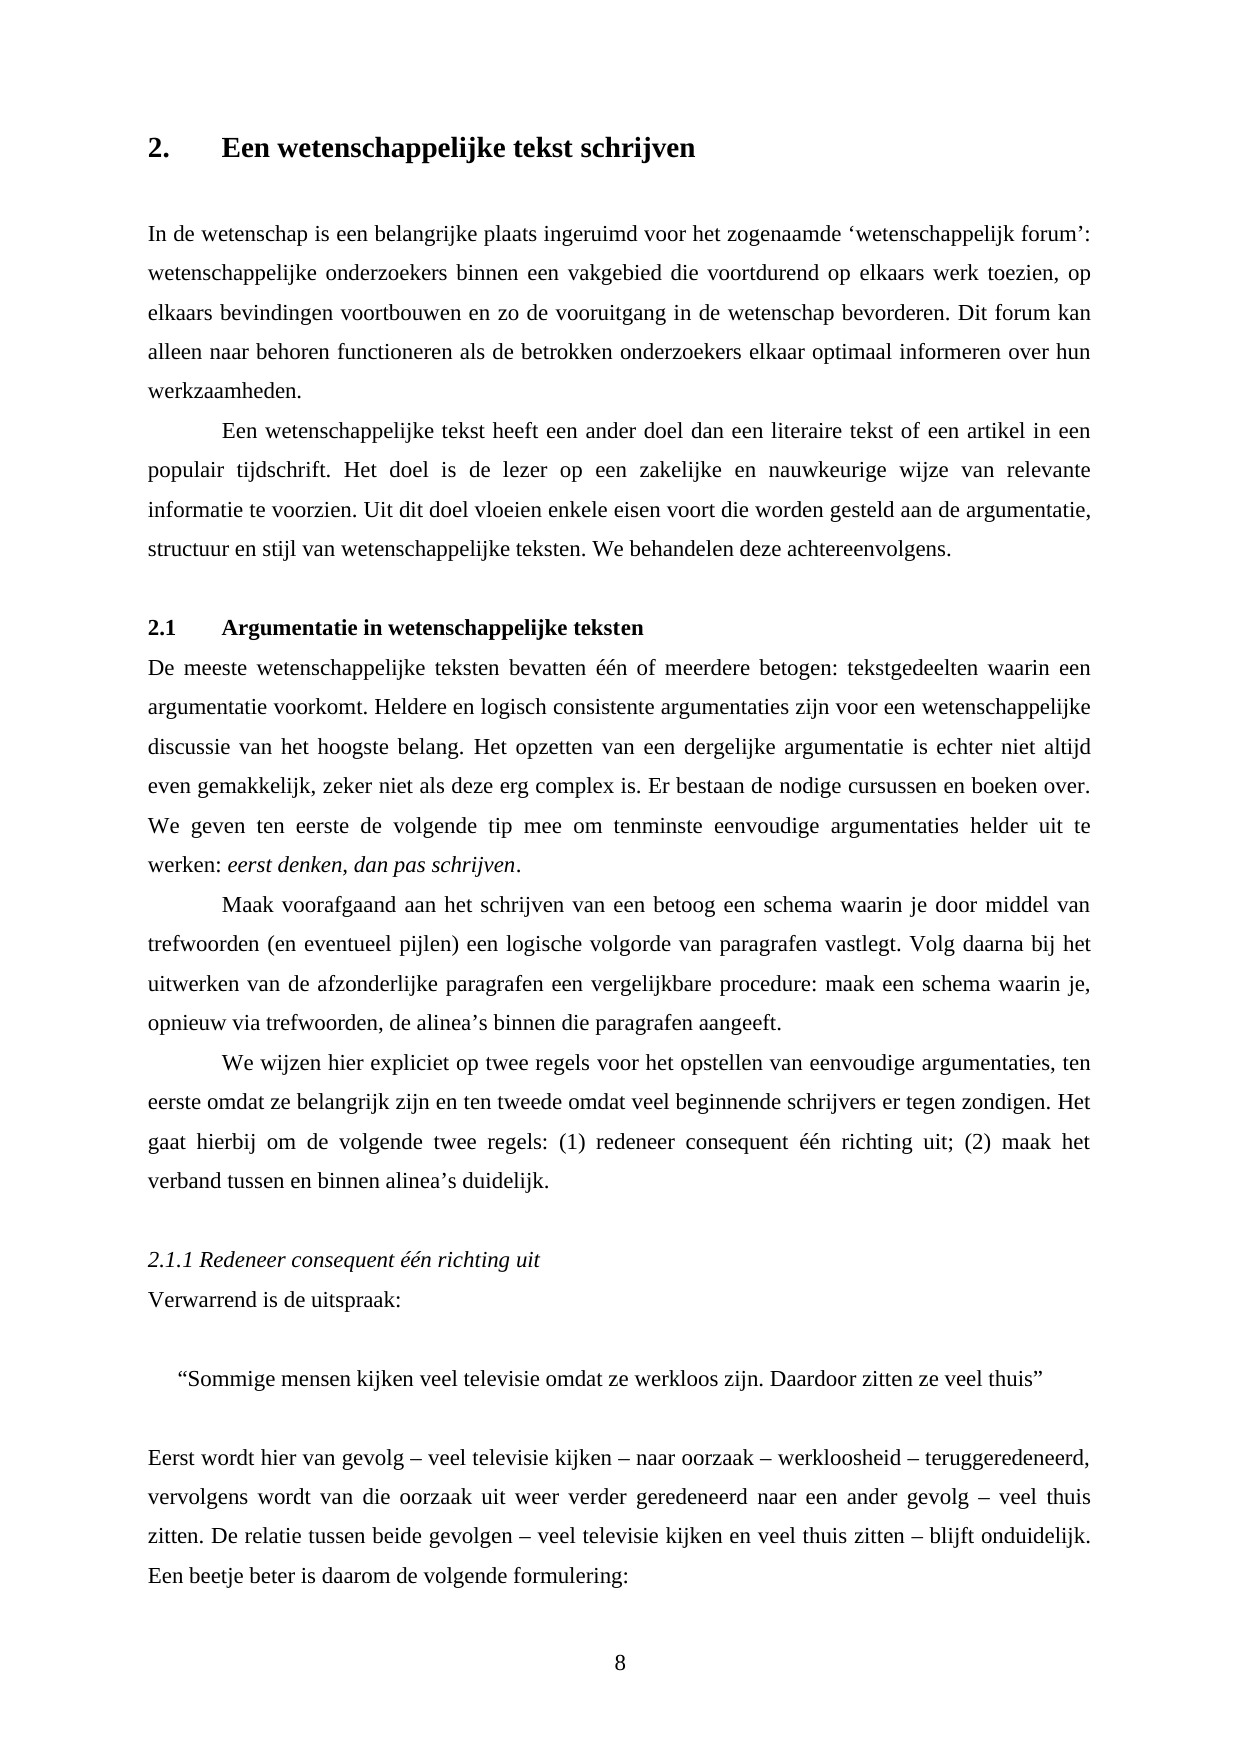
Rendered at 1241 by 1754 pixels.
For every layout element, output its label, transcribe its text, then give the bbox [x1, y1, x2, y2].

subtitle 2.1.1 Redeneer consequent één richting uit [148, 1246, 1092, 1272]
text Maak voorafgaand aan het schrijven van een betoog een schema waarin je door middel van trefwoorden (en eventueel pijlen) een logische volgorde van paragrafen vastlegt. Volg daarna bij het uitwerken van de afzonderlijke paragrafen een vergelijkbare procedure: maak een schema waarin je, opnieuw via trefwoorden, de alinea’s binnen die paragrafen aangeeft. [148, 891, 1092, 1036]
list “Sommige mensen kijken veel televisie omdat ze werkloos zijn. Daardoor zitten ze veel thuis” [177, 1364, 1092, 1391]
text Eerst wordt hier van gevolg – veel televisie kijken – naar oorzaak – werkloosheid – teruggeredeneerd, vervolgens wordt van die oorzaak uit weer verder geredeneerd naar een ander gevolg – veel thuis zitten. De relatie tussen beide gevolgen – veel televisie kijken en veel thuis zitten – blijft onduidelijk. Een beetje beter is daarom de volgende formulering: [148, 1443, 1092, 1588]
list Verwarrend is de uitspraak: [148, 1286, 1092, 1312]
text We wijzen hier expliciet op twee regels voor het opstellen van eenvoudige argumentaties, ten eerste omdat ze belangrijk zijn en ten tweede omdat veel beginnende schrijvers er tegen zondigen. Het gaat hierbij om de volgende twee regels: (1) redeneer consequent één richting uit; (2) maak het verband tussen en binnen alinea’s duidelijk. [148, 1049, 1092, 1193]
text De meeste wetenschappelijke teksten bevatten één of meerdere betogen: tekstgedeelten waarin een argumentatie voorkomt. Heldere en logisch consistente argumentaties zijn voor een wetenschappelijke discussie van het hoogste belang. Het opzetten van een dergelijke argumentatie is echter niet altijd even gemakkelijk, zeker niet als deze erg complex is. Er bestaan de nodige cursussen en boeken over. We geven ten eerste de volgende tip mee om tenminste eenvoudige argumentaties helder uit te werken: eerst denken, dan pas schrijven. [148, 654, 1092, 878]
text Een wetenschappelijke tekst heeft een ander doel dan een literaire tekst of een artikel in een populair tijdschrift. Het doel is de lezer op een zakelijke en nauwkeurige wijze van relevante informatie te voorzien. Uit dit doel vloeien enkele eisen voort die worden gesteld aan de argumentatie, structuur en stijl van wetenschappelijke teksten. We behandelen deze achtereenvolgens. [148, 417, 1092, 562]
text In de wetenschap is een belangrijke plaats ingeruimd voor het zogenaamde ‘wetenschappelijk forum’: wetenschappelijke onderzoekers binnen een vakgebied die voortdurend op elkaars werk toezien, op elkaars bevindingen voortbouwen en zo de vooruitgang in de wetenschap bevorderen. Dit forum kan alleen naar behoren functioneren als de betrokken onderzoekers elkaar optimaal informeren over hun werkzaamheden. [148, 220, 1092, 404]
subtitle 2.1 Argumentatie in wetenschappelijke teksten [148, 614, 1092, 641]
subtitle 2. Een wetenschappelijke tekst schrijven [148, 130, 1092, 163]
